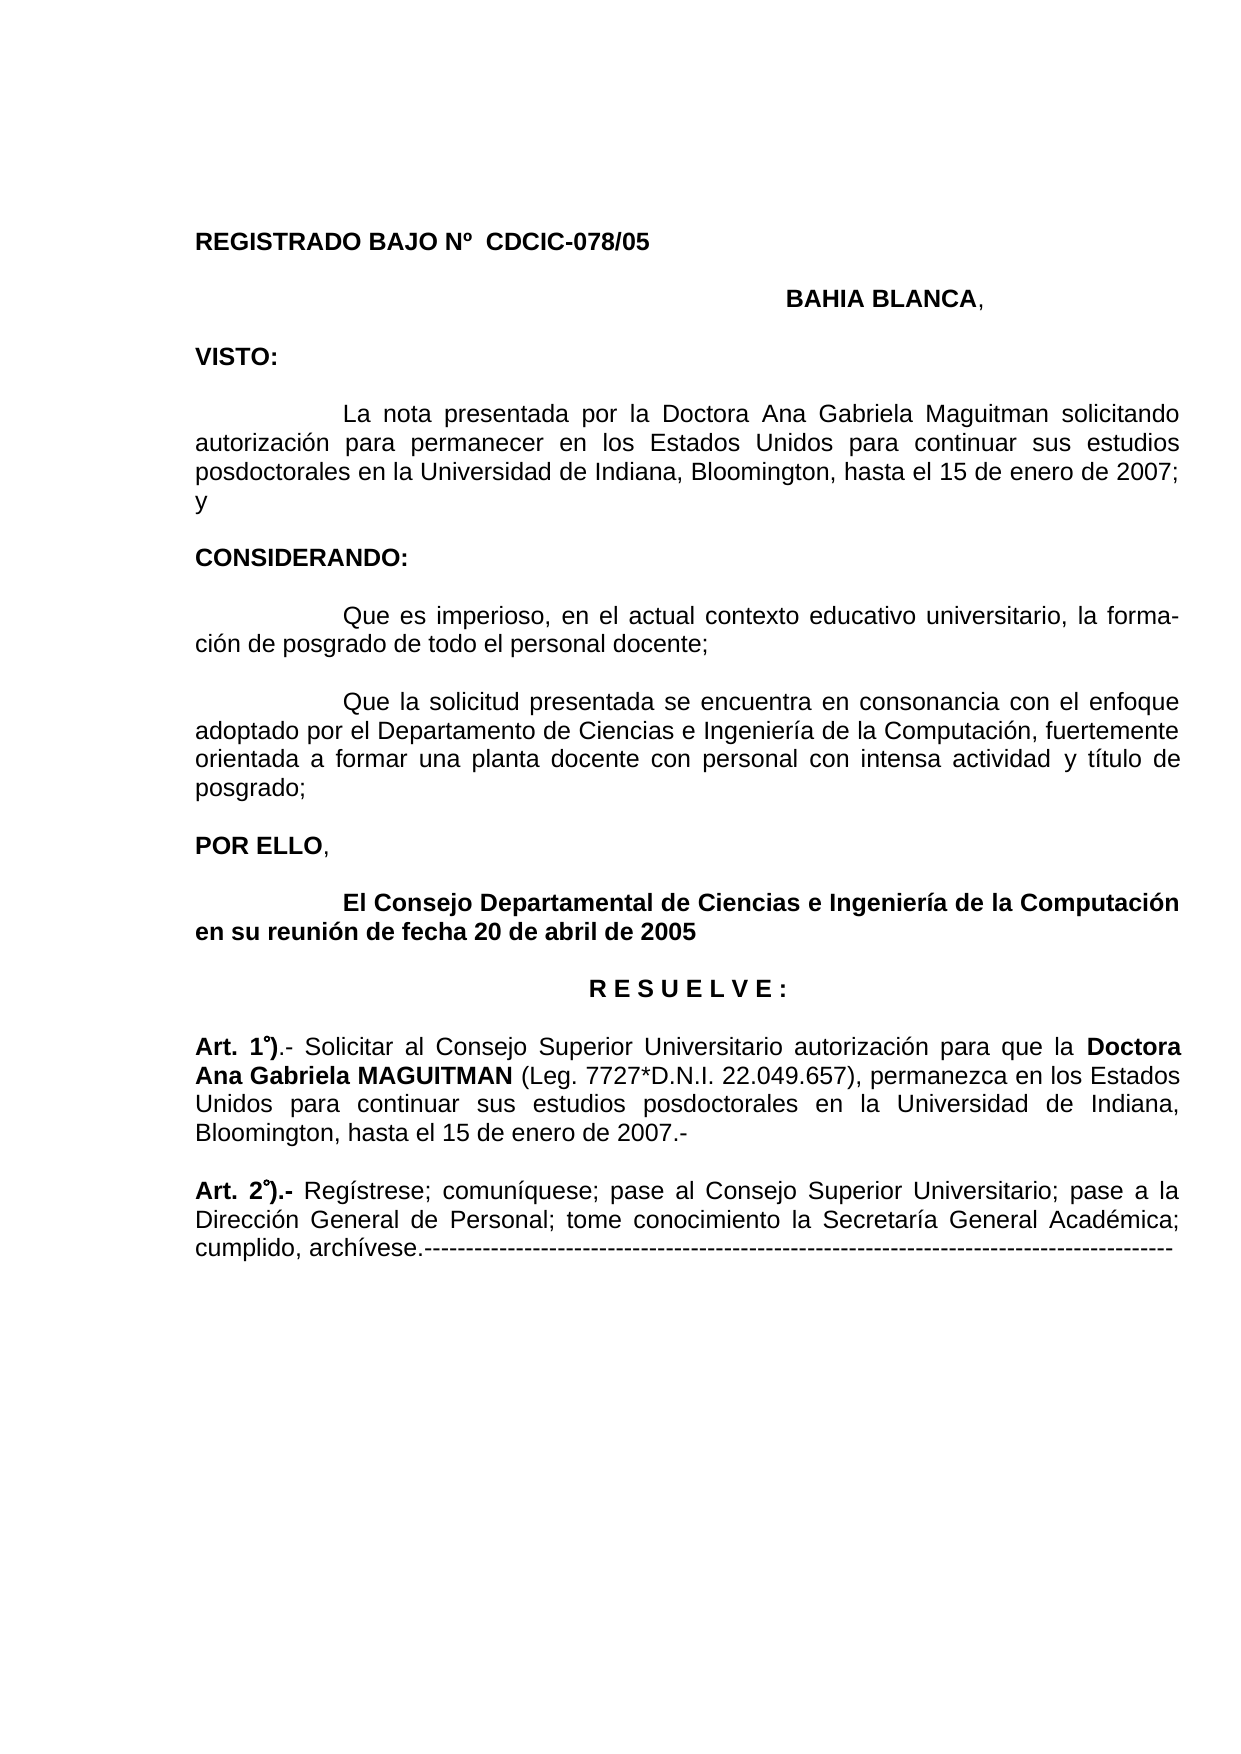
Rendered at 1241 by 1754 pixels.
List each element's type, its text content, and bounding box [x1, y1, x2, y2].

text R E S U E L V E : [195, 974, 1181, 1003]
text Que es imperioso, en el actual contexto educativo universitario, la forma-ción de posgrado de todo el personal docente; [195, 601, 1181, 658]
text Que la solicitud presentada se encuentra en consonancia con el enfoque adoptado por el Departamento de Ciencias e Ingeniería de la Computación, fuertemente orientada a formar una planta docente con personal con intensa actividad y título de posgrado; [195, 687, 1181, 802]
text El Consejo Departamental de Ciencias e Ingeniería de la Computación en su reunión de fecha 20 de abril de 2005 [195, 888, 1181, 946]
text REGISTRADO BAJO Nº CDCIC-078/05 [195, 227, 1181, 256]
text Art. 1).- Solicitar al Consejo Superior Universitario autorización para que la Doctora Ana Gabriela MAGUITMAN (Leg. 7727*D.N.I. 22.049.657), permanezca en los Estados Unidos para continuar sus estudios posdoctorales en la Universidad de Indiana, Bloomington, hasta el 15 de enero de 2007.- [195, 1032, 1181, 1147]
text La nota presentada por la Doctora Ana Gabriela Maguitman solicitando autorización para permanecer en los Estados Unidos para continuar sus estudios posdoctorales en la Universidad de Indiana, Bloomington, hasta el 15 de enero de 2007; y [195, 399, 1181, 514]
text BAHIA BLANCA, [195, 284, 1181, 313]
text VISTO: [195, 342, 1181, 371]
text Art. 2).- Regístrese; comuníquese; pase al Consejo Superior Universitario; pase a la Dirección General de Personal; tome conocimiento la Secretaría General Académica; cumplido, archívese.------------------------------------------------------------------------------------------ [195, 1176, 1181, 1262]
text POR ELLO, [195, 831, 1181, 859]
text CONSIDERANDO: [195, 543, 1181, 572]
